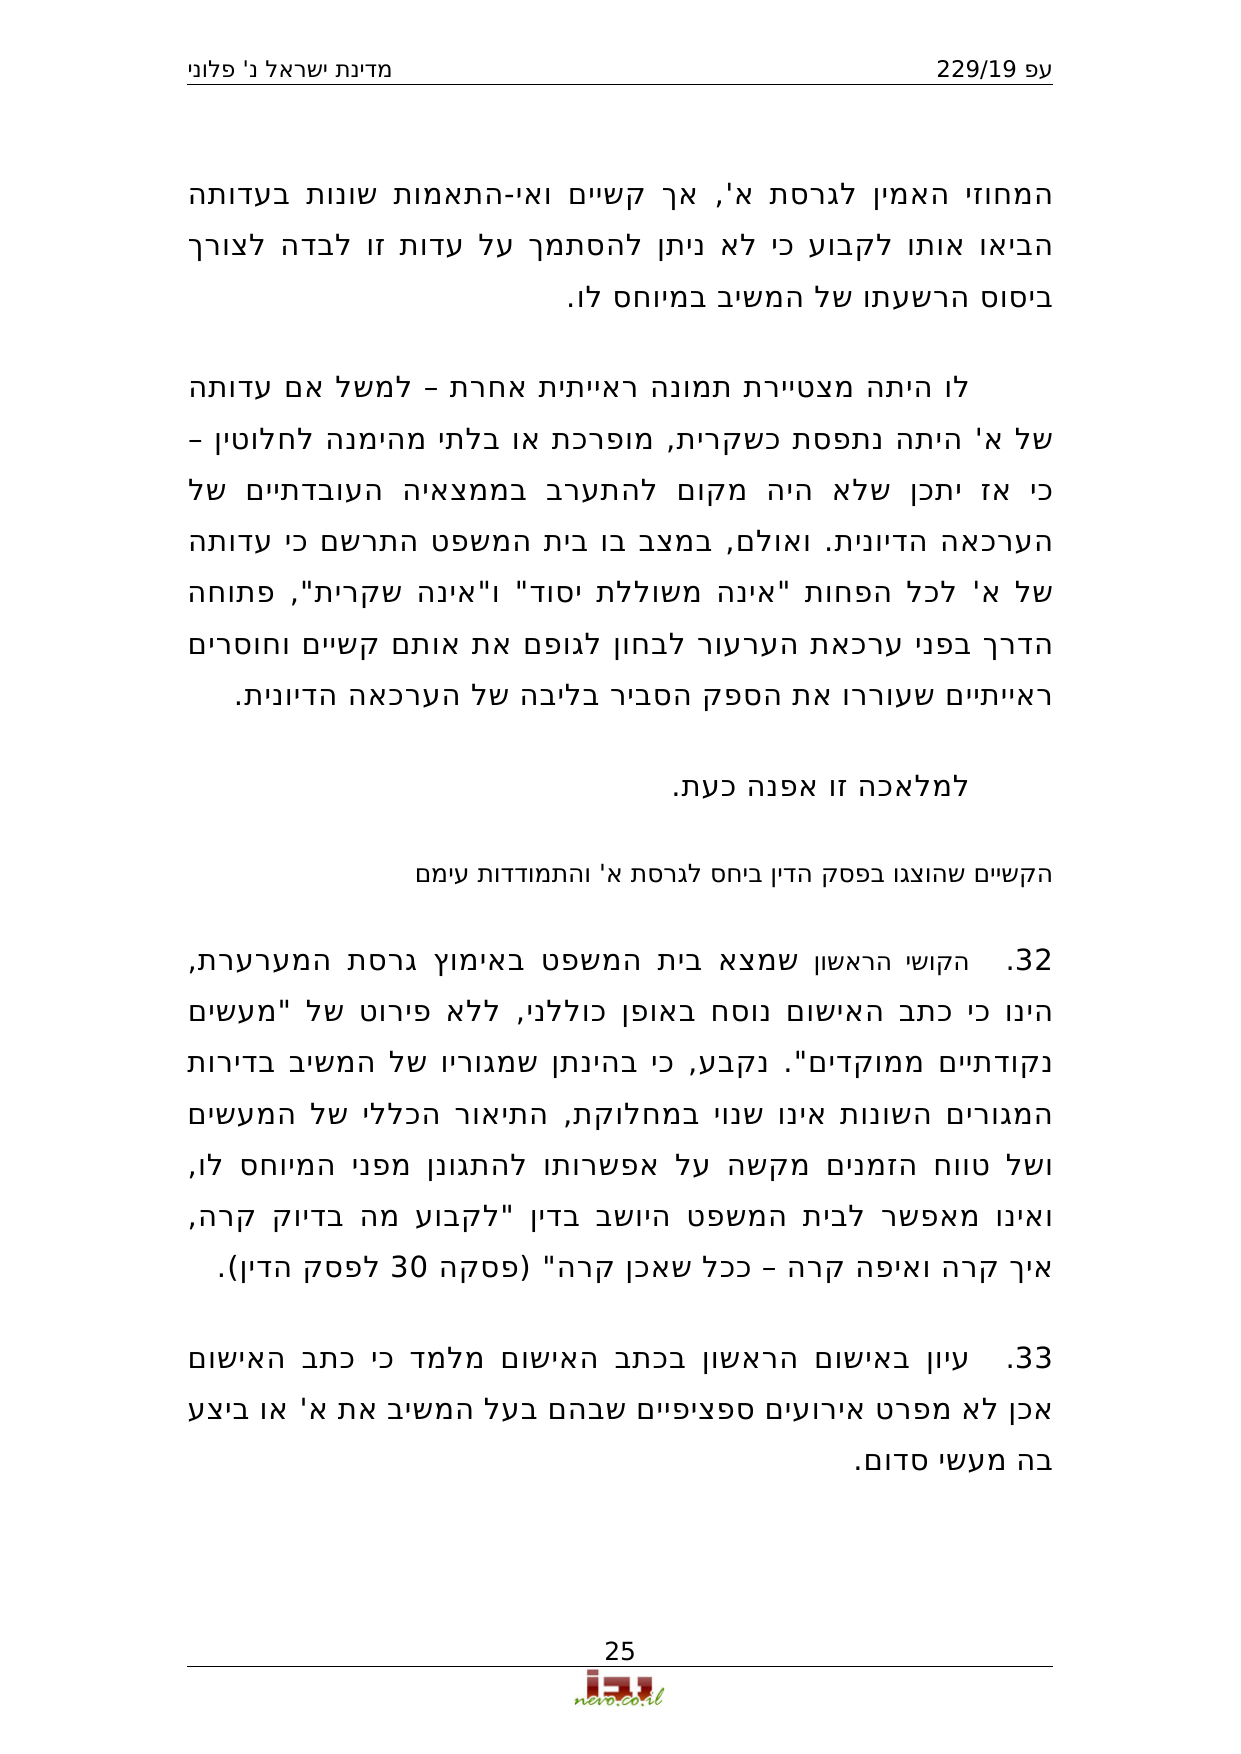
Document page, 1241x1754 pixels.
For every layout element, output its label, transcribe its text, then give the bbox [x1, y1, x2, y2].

text למלאכה זו אפנה כעת. [187, 769, 1053, 803]
picture [574, 1669, 666, 1707]
text הקשיים שהוצגו בפסק הדין ביחס לגרסת א' והתמודדות עימם [187, 860, 1053, 889]
text 32. הקושי הראשון שמצא בית המשפט באימוץ גרסת המערערת, הינו כי כתב האישום נוסח באופן כוללני, ללא פירוט של "מעשים נקודתיים ממוקדים". נקבע, כי בהינתן שמגוריו של המשיב בדירות המגורים השונות אינו שנוי במחלוקת, התיאור הכללי של המעשים ושל טווח הזמנים מקשה על אפשרותו להתגונן מפני המיוחס לו, ואינו מאפשר לבית המשפט היושב בדין "לקבוע מה בדיוק קרה, איך קרה ואיפה קרה – ככל שאכן קרה" (פסקה 30 לפסק הדין). [187, 943, 1053, 1285]
text 33. עיון באישום הראשון בכתב האישום מלמד כי כתב האישום אכן לא מפרט אירועים ספציפיים שבהם בעל המשיב את א' או ביצע בה מעשי סדום. [187, 1341, 1053, 1478]
text לו היתה מצטיירת תמונה ראייתית אחרת – למשל אם עדותה של א' היתה נתפסת כשקרית, מופרכת או בלתי מהימנה לחלוטין – כי אז יתכן שלא היה מקום להתערב בממצאיה העובדתיים של הערכאה הדיונית. ואולם, במצב בו בית המשפט התרשם כי עדותה של א' לכל הפחות "אינה משוללת יסוד" ו"אינה שקרית", פתוחה הדרך בפני ערכאת הערעור לבחון לגופם את אותם קשיים וחוסרים ראייתיים שעוררו את הספק הסביר בליבה של הערכאה הדיונית. [187, 371, 1053, 712]
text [187, 177, 1053, 314]
